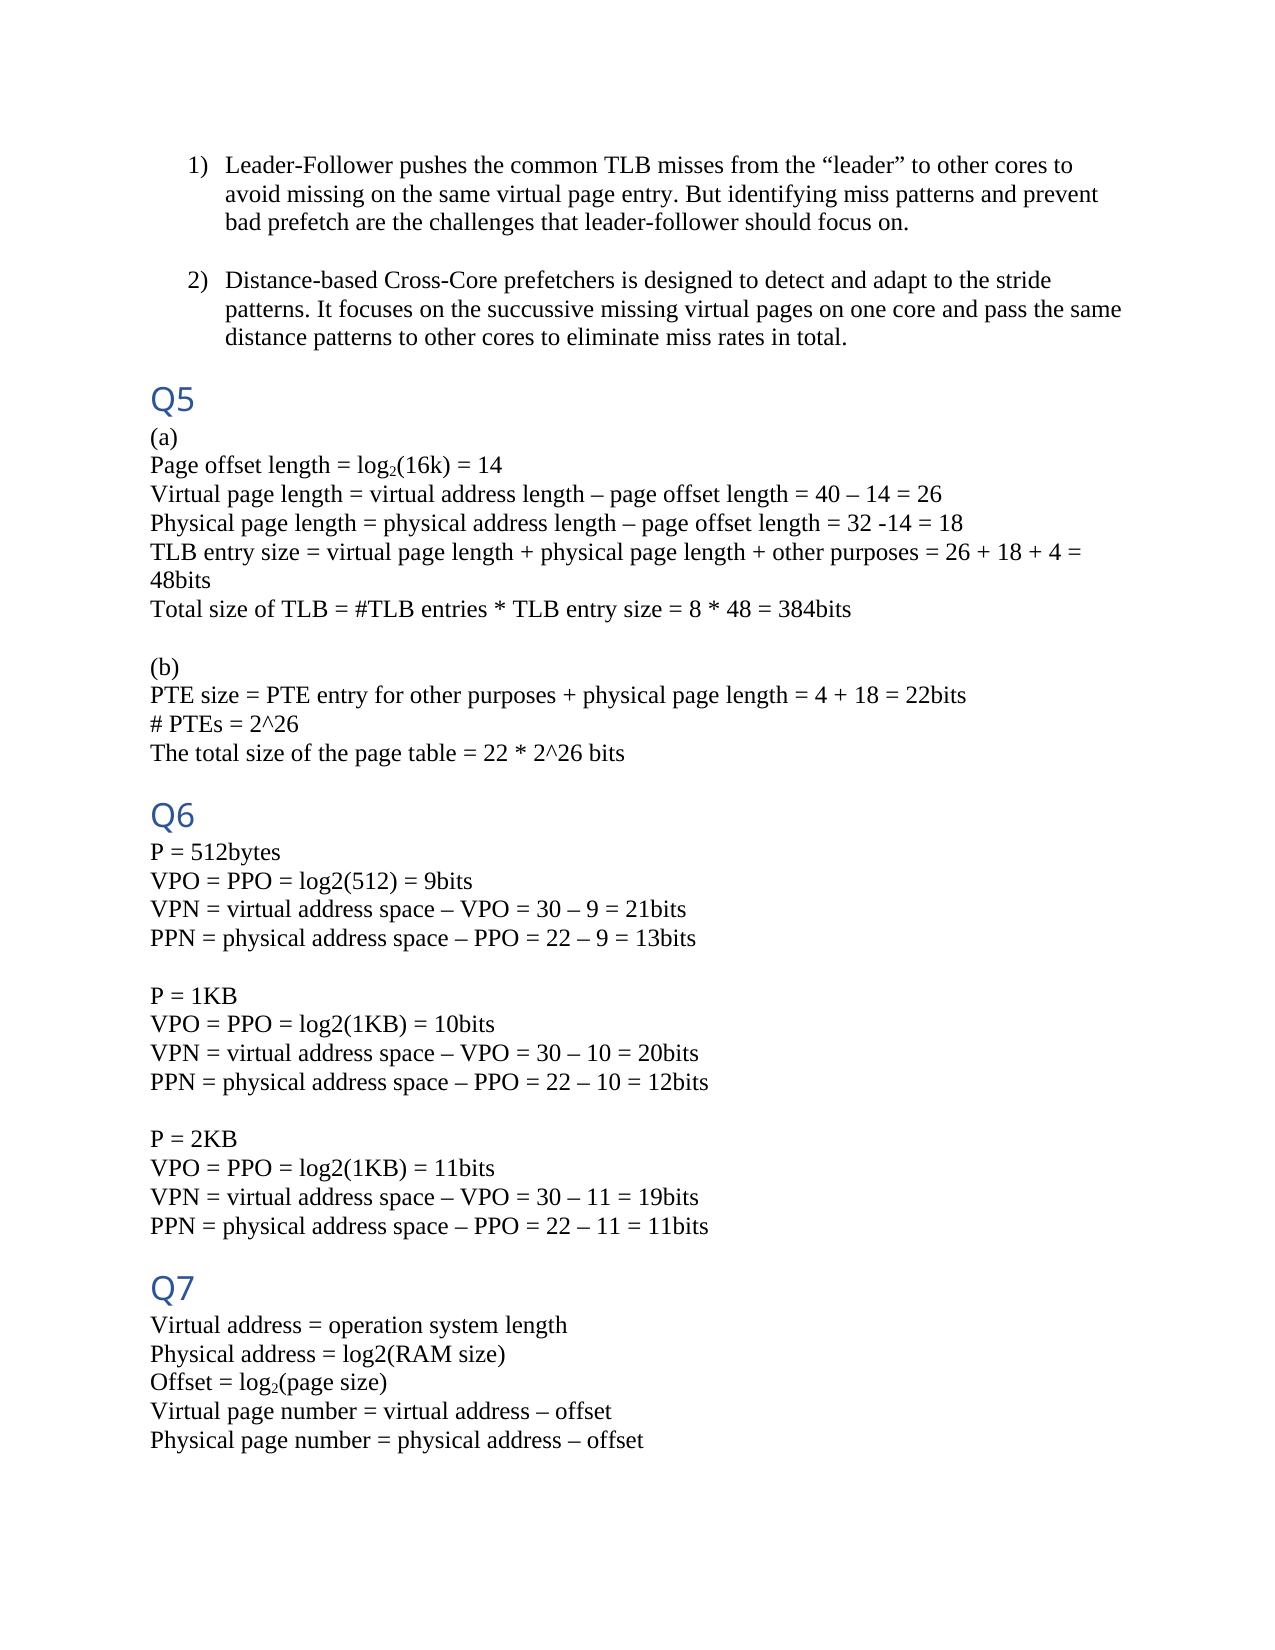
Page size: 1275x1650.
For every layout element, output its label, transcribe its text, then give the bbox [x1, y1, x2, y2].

text Virtual page length = virtual address length – page offset length = 40 – 14 = 26 [150, 479, 1125, 508]
list Leader-Follower pushes the common TLB misses from the “leader” to other cores to avoid missing on the same virtual page entry. But identifying miss patterns and prevent bad prefetch are the challenges that leader-follower should focus on. [187, 150, 1125, 236]
list Distance-based Cross-Core prefetchers is designed to detect and adapt to the stride patterns. It focuses on the succussive missing virtual pages on one core and pass the same distance patterns to other cores to eliminate miss rates in total. [187, 265, 1125, 351]
text PTE size = PTE entry for other purposes + physical page length = 4 + 18 = 22bits [150, 680, 1125, 709]
text PPN = physical address space – PPO = 22 – 10 = 12bits [150, 1067, 1125, 1096]
text VPN = virtual address space – VPO = 30 – 9 = 21bits [150, 894, 1125, 923]
text (a) [150, 422, 1125, 450]
text Virtual page number = virtual address – offset [150, 1396, 1125, 1425]
text Offset = log2(page size) [150, 1367, 1125, 1396]
text Physical page length = physical address length – page offset length = 32 -14 = 18 [150, 508, 1125, 537]
text Total size of TLB = #TLB entries * TLB entry size = 8 * 48 = 384bits [150, 594, 1125, 623]
text Page offset length = log2(16k) = 14 [150, 450, 1125, 479]
text PPN = physical address space – PPO = 22 – 9 = 13bits [150, 923, 1125, 952]
text P = 512bytes [150, 837, 1125, 866]
text VPO = PPO = log2(1KB) = 10bits [150, 1009, 1125, 1038]
text P = 2KB [150, 1124, 1125, 1153]
text VPN = virtual address space – VPO = 30 – 11 = 19bits [150, 1182, 1125, 1211]
text VPO = PPO = log2(1KB) = 11bits [150, 1153, 1125, 1182]
text Virtual address = operation system length [150, 1310, 1125, 1339]
text VPN = virtual address space – VPO = 30 – 10 = 20bits [150, 1038, 1125, 1067]
text TLB entry size = virtual page length + physical page length + other purposes = 26 + 18 + 4 = 48bits [150, 537, 1125, 594]
text (b) [150, 652, 1125, 680]
subtitle Q5 [150, 376, 1125, 422]
text The total size of the page table = 22 * 2^26 bits [150, 738, 1125, 767]
text PPN = physical address space – PPO = 22 – 11 = 11bits [150, 1211, 1125, 1239]
text Physical address = log2(RAM size) [150, 1339, 1125, 1367]
text # PTEs = 2^26 [150, 709, 1125, 738]
text P = 1KB [150, 981, 1125, 1009]
text Physical page number = physical address – offset [150, 1425, 1125, 1454]
text VPO = PPO = log2(512) = 9bits [150, 866, 1125, 894]
subtitle Q6 [150, 792, 1125, 837]
subtitle Q7 [150, 1264, 1125, 1310]
